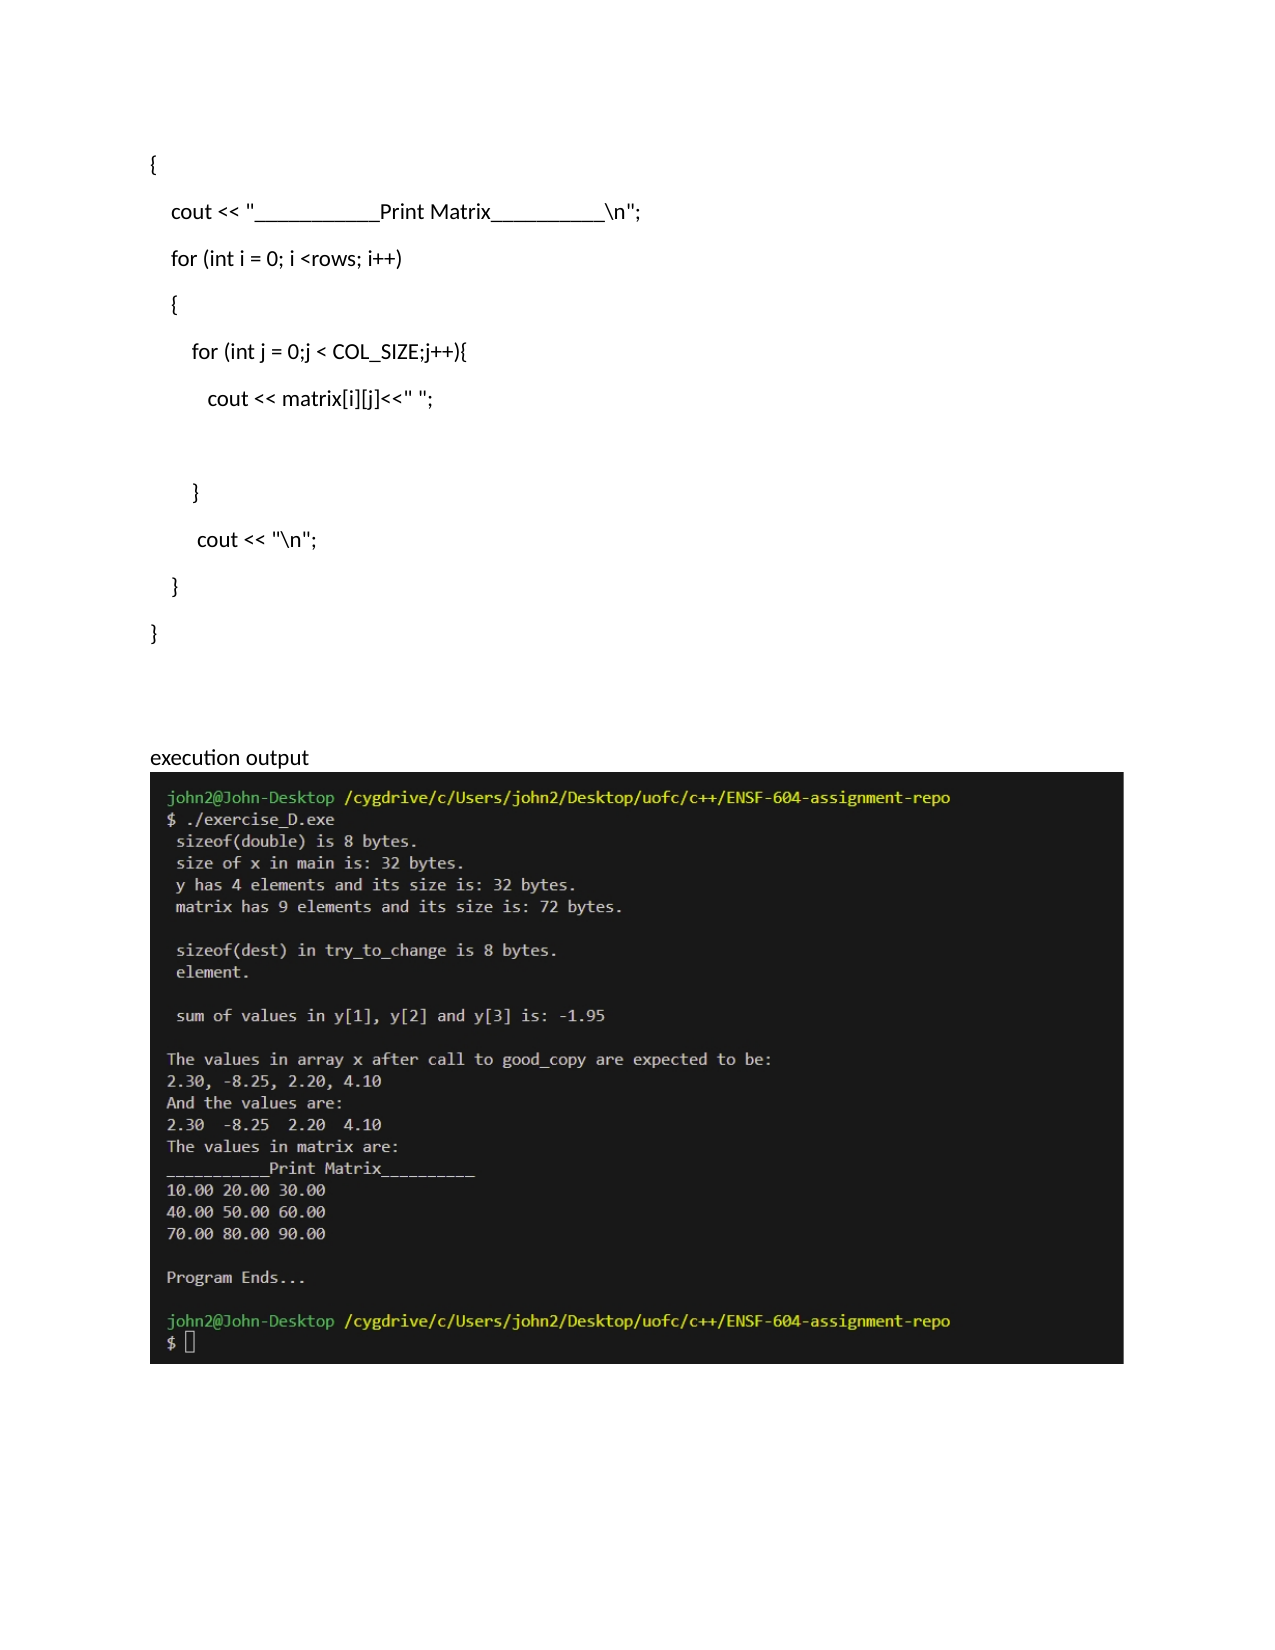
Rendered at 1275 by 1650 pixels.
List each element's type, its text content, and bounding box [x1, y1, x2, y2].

text for (int j = 0;j < COL_SIZE;j++){ [150, 337, 1125, 366]
text { [150, 150, 1125, 178]
text { [150, 291, 1125, 319]
text cout << "___________Print Matrix__________\n"; [150, 197, 1125, 225]
text } [150, 572, 1125, 600]
text for (int i = 0; i <rows; i++) [150, 244, 1125, 272]
text cout << "\n"; [150, 525, 1125, 553]
text } [150, 619, 1125, 647]
picture [150, 772, 1124, 1364]
text cout << matrix[i][j]<<" "; [150, 384, 1125, 412]
text } [150, 478, 1125, 506]
